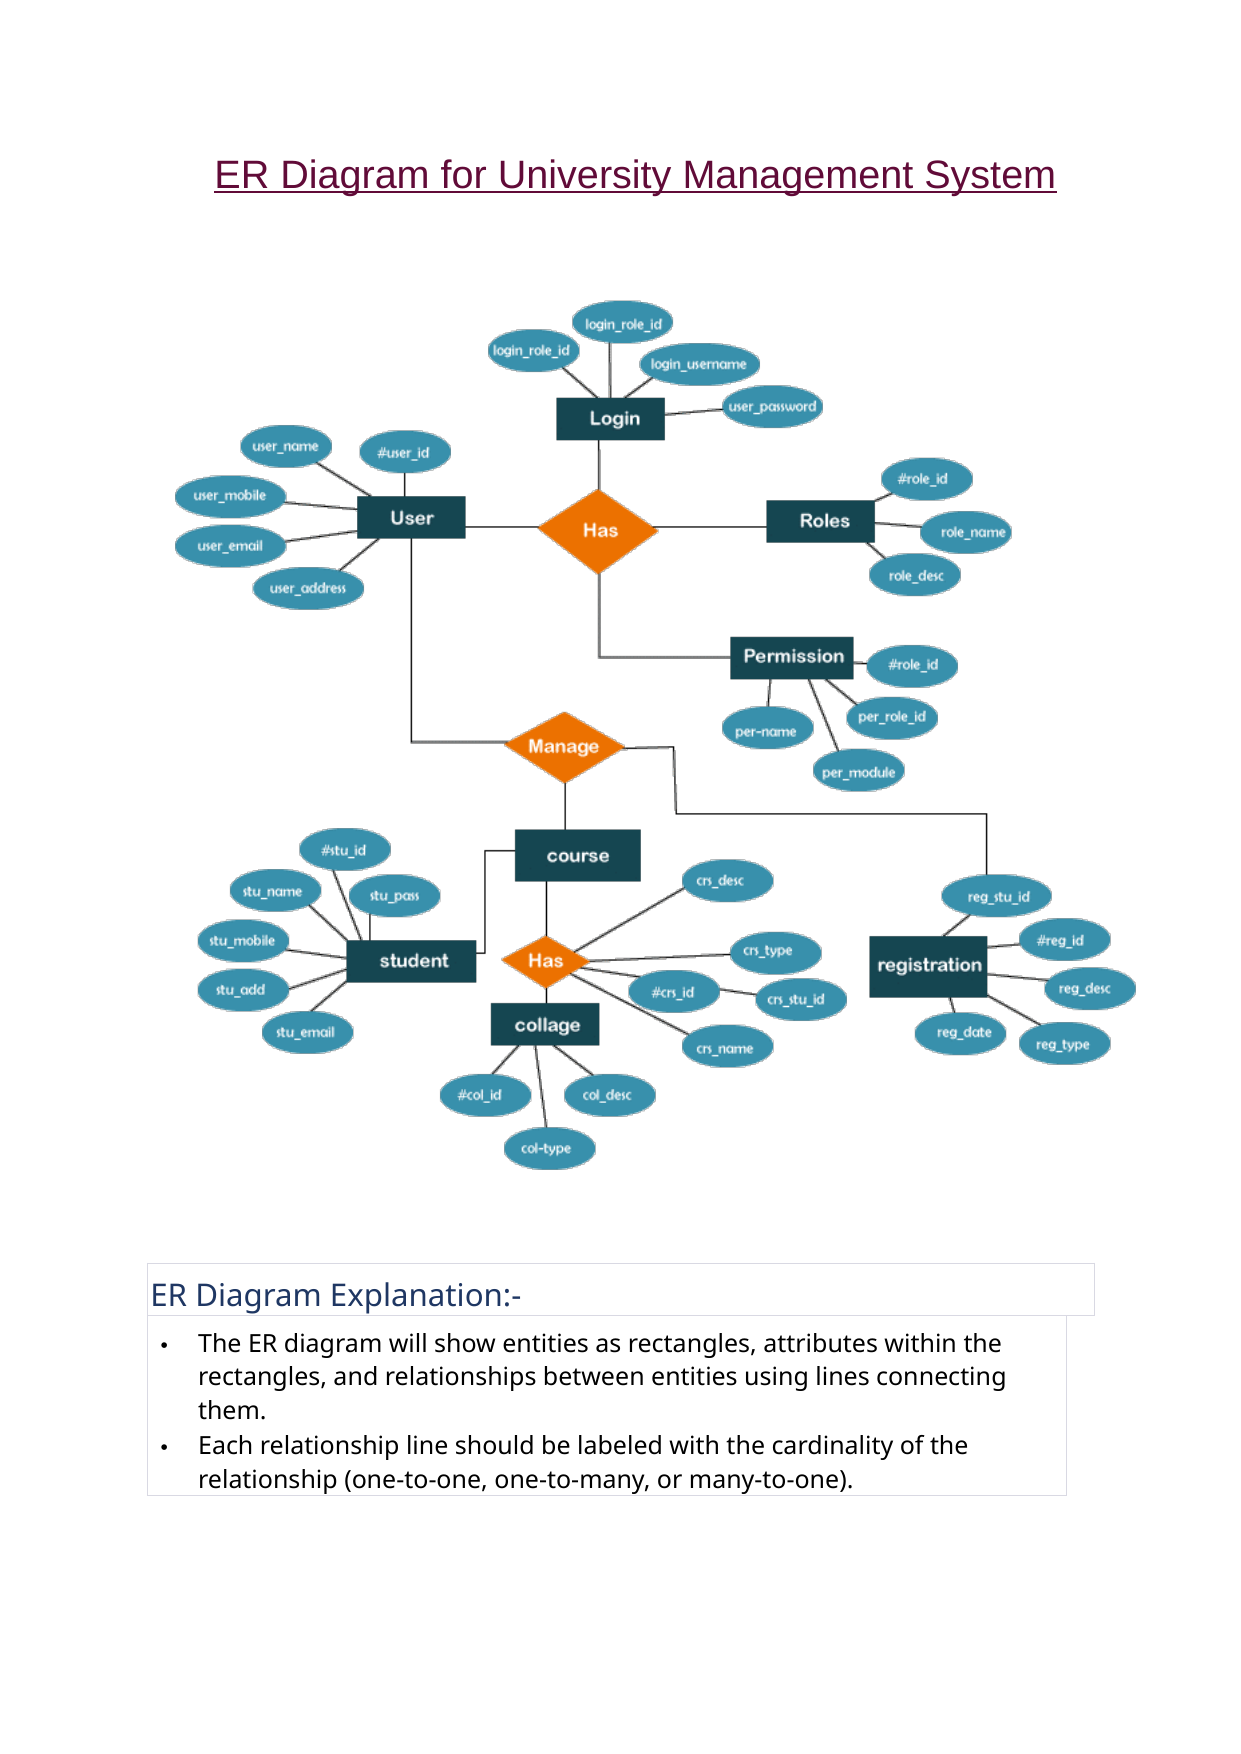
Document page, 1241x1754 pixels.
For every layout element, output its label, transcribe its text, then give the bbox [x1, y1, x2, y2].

table_header ER Diagram Explanation:- [148, 1264, 1094, 1315]
table_cell The ER diagram will show entities as rectangles, attributes within the rectangles, and relationships between entities using lines connecting them. Each relationship line should be labeled with the cardinality of the relationship (one-to-one, one-to-many, or many-to-one). [148, 1316, 1066, 1495]
text ER Diagram for University Management System [148, 151, 1160, 197]
picture [150, 286, 1156, 1200]
